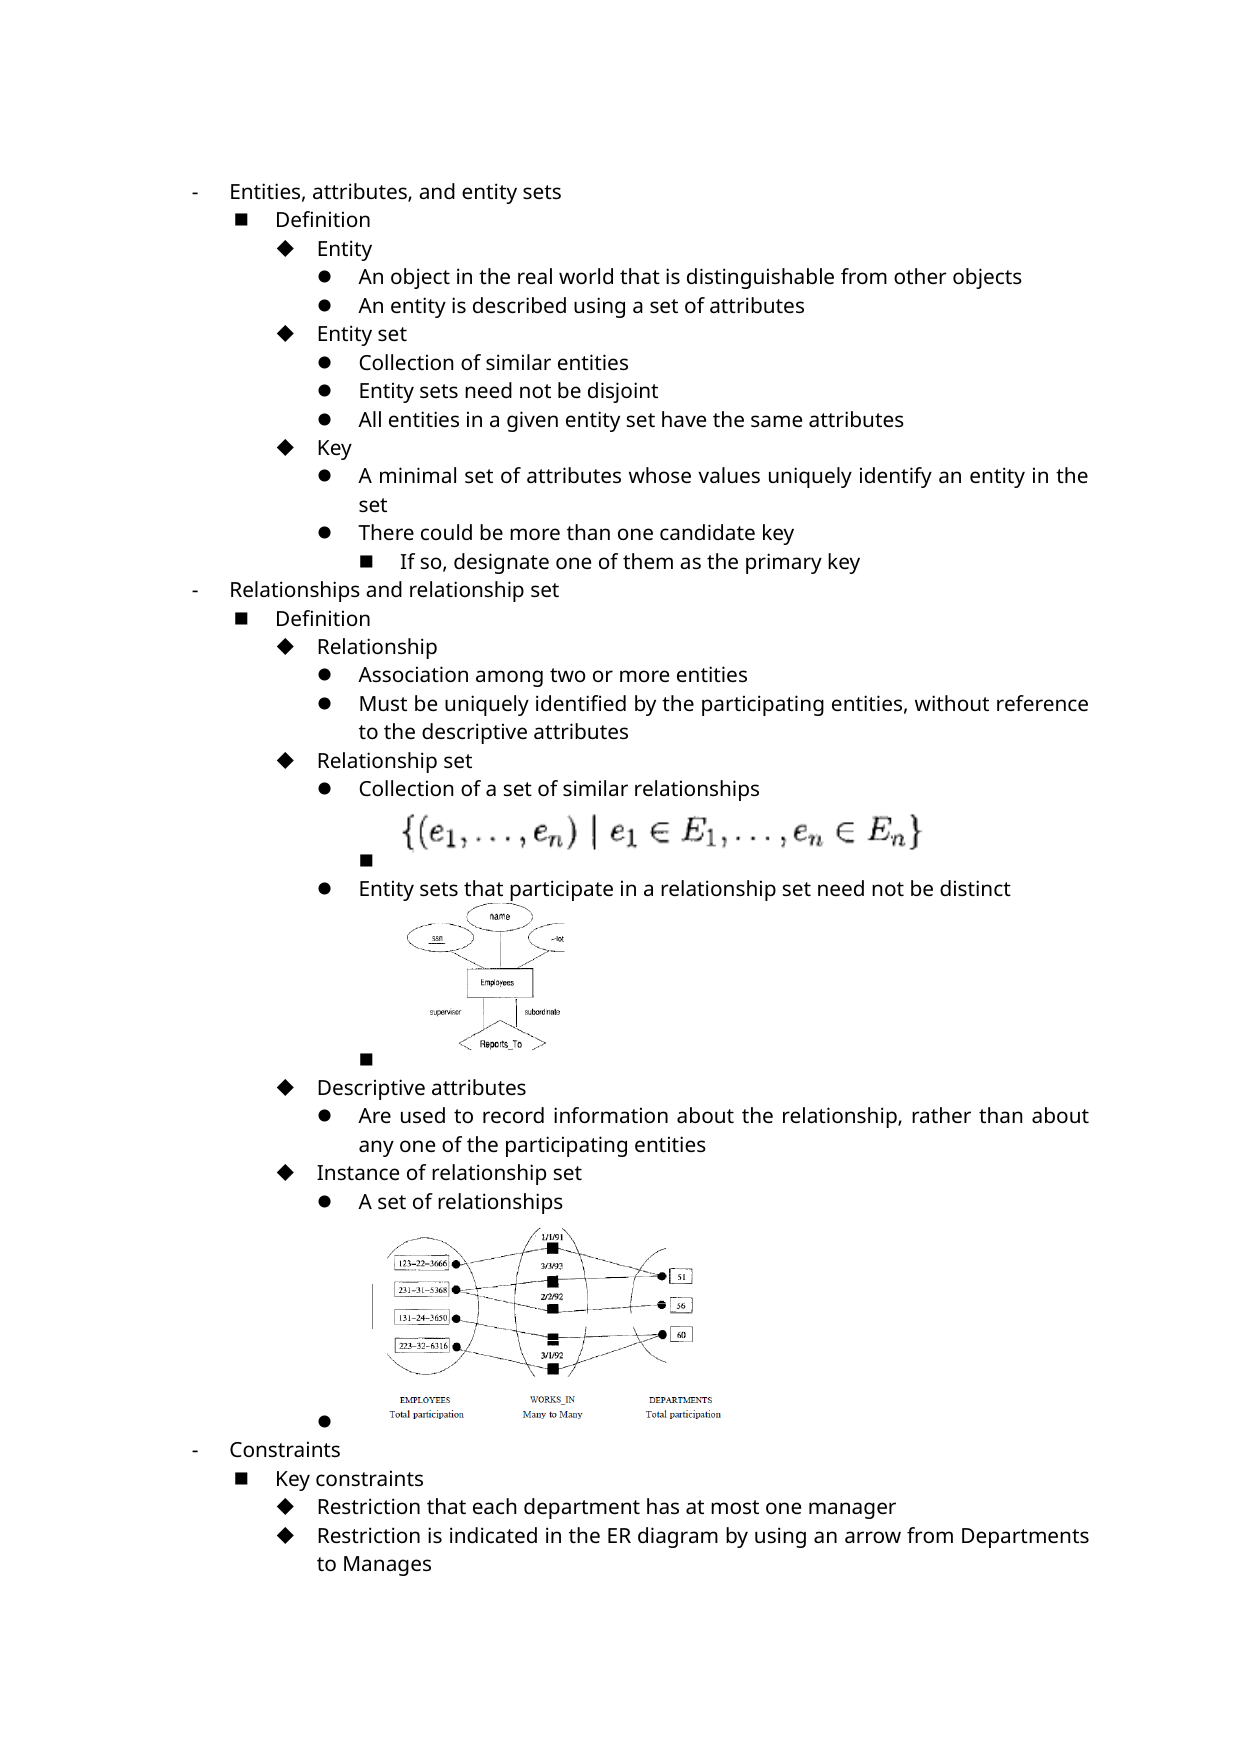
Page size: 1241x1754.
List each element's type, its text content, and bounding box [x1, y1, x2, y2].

list Descriptive attributes [275, 1073, 1090, 1102]
list Collection of similar entities [317, 348, 1090, 376]
picture [358, 1215, 724, 1430]
list A set of relationships [317, 1187, 1090, 1215]
list Entity sets need not be disjoint [317, 376, 1090, 405]
picture [400, 802, 929, 869]
list An entity is described using a set of attributes [317, 291, 1090, 319]
list Relationships and relationship set [192, 575, 1090, 604]
picture [400, 903, 600, 1067]
list Entity set [275, 319, 1090, 348]
list All entities in a given entity set have the same attributes [317, 405, 1090, 433]
list Relationship [275, 632, 1090, 661]
list Restriction that each department has at most one manager [275, 1492, 1090, 1521]
list Instance of relationship set [275, 1158, 1090, 1187]
list Entities, attributes, and entity sets [192, 177, 1090, 206]
list Key constraints [233, 1464, 1090, 1492]
list Association among two or more entities [317, 661, 1090, 689]
list Definition [233, 206, 1090, 234]
list Relationship set [275, 746, 1090, 774]
list Constraints [192, 1436, 1090, 1464]
list Entity [275, 234, 1090, 262]
list There could be more than one candidate key [317, 518, 1090, 547]
list Restriction is indicated in the ER diagram by using an arrow from Departments to Manages [275, 1521, 1090, 1578]
list A minimal set of attributes whose values uniquely identify an entity in the set [317, 462, 1090, 518]
list Must be uniquely identified by the participating entities, without reference to the descriptive attributes [317, 689, 1090, 746]
list An object in the real world that is distinguishable from other objects [317, 262, 1090, 291]
list Definition [233, 604, 1090, 632]
list Are used to record information about the relationship, rather than about any one of the participating entities [317, 1102, 1090, 1158]
list Key [275, 433, 1090, 462]
list Entity sets that participate in a relationship set need not be distinct [317, 874, 1090, 903]
list If so, designate one of them as the primary key [358, 547, 1090, 575]
list Collection of a set of similar relationships [317, 774, 1090, 803]
